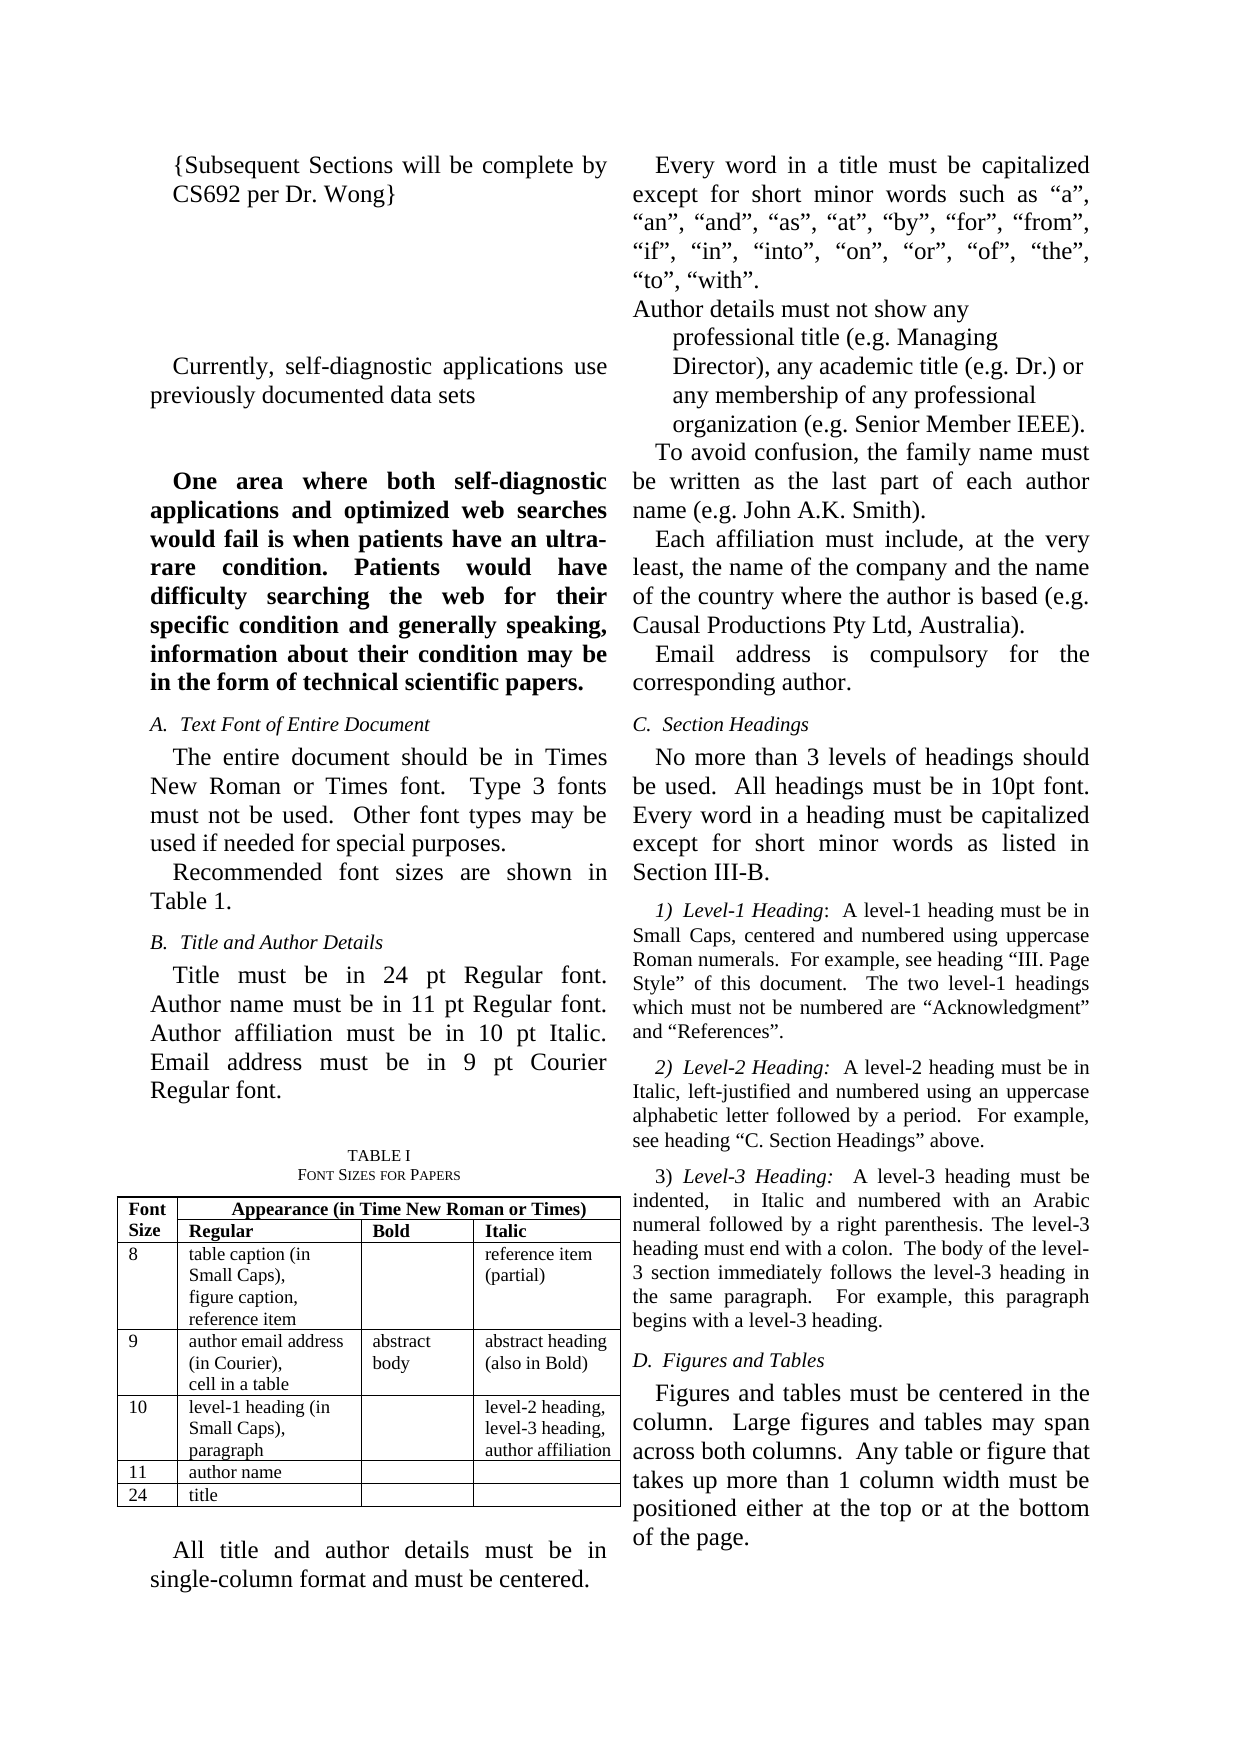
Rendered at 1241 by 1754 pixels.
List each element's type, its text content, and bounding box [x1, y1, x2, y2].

text The entire document should be in Times New Roman or Times font. Type 3 fonts must not be used. Other font types may be used if needed for special purposes. [150, 742, 608, 857]
subtitle Section Headings [632, 712, 1090, 736]
table_cell Bold [362, 1220, 473, 1242]
text Email address is compulsory for the corresponding author. [632, 639, 1090, 696]
subtitle Level-3 Heading: A level-3 heading must be indented, in Italic and numbered with an Arabic numeral followed by a right parenthesis. The level-3 heading must end with a colon. The body of the level-3 section immediately follows the level-3 heading in the same paragraph. For example, this paragraph begins with a level-3 heading. [632, 1164, 1090, 1332]
subtitle Title and Author Details [150, 930, 608, 954]
table_cell [362, 1484, 473, 1506]
text Each affiliation must include, at the very least, the name of the company and the name of the country where the author is based (e.g. Causal Productions Pty Ltd, Australia). [632, 524, 1090, 639]
subtitle Figures and Tables [632, 1348, 1090, 1372]
text Recommended font sizes are shown in Table 1. [150, 857, 608, 915]
table_cell author email address (in Courier), cell in a table [178, 1330, 361, 1395]
table_cell table caption (in Small Caps), figure caption, reference item [178, 1243, 361, 1329]
table_cell Regular [178, 1220, 361, 1242]
text Title must be in 24 pt Regular font. Author name must be in 11 pt Regular font. Author affiliation must be in 10 pt Italic. Email address must be in 9 pt Courier Regular font. [150, 961, 608, 1104]
table_cell abstract heading (also in Bold) [474, 1330, 620, 1395]
table_cell reference item (partial) [474, 1243, 620, 1329]
text To avoid confusion, the family name must be written as the last part of each author name (e.g. John A.K. Smith). [632, 437, 1090, 524]
table_cell level-1 heading (in Small Caps), paragraph [178, 1396, 361, 1460]
table_cell Italic [474, 1220, 620, 1242]
table_cell 8 [118, 1243, 177, 1329]
table_cell [474, 1461, 620, 1483]
table_cell [362, 1396, 473, 1460]
text All title and author details must be in single-column format and must be centered. [150, 1535, 608, 1593]
text Every word in a title must be capitalized except for short minor words such as “a”, “an”, “and”, “as”, “at”, “by”, “for”, “from”, “if”, “in”, “into”, “on”, “or”, “of”, “the”, “to”, “with”. [632, 150, 1090, 294]
subtitle Level-1 Heading: A level-1 heading must be in Small Caps, centered and numbered using uppercase Roman numerals. For example, see heading “III. Page Style” of this document. The two level-1 headings which must not be numbered are “Acknowledgment” and “References”. [632, 898, 1090, 1043]
subtitle Text Font of Entire Document [150, 712, 608, 736]
text No more than 3 levels of headings should be used. All headings must be in 10pt font. Every word in a heading must be capitalized except for short minor words as listed in Section III-B. [632, 742, 1090, 886]
text TABLE I Font Sizes for Papers [150, 1146, 608, 1184]
text {Subsequent Sections will be complete by CS692 per Dr. Wong} [172, 150, 608, 207]
text Figures and tables must be centered in the column. Large figures and tables may span across both columns. Any table or figure that takes up more than 1 column width must be positioned either at the top or at the bottom of the page. [632, 1378, 1090, 1551]
text Author details must not show any professional title (e.g. Managing Director), any academic title (e.g. Dr.) or any membership of any professional organization (e.g. Senior Member IEEE). [632, 294, 1090, 437]
subtitle Level-2 Heading: A level-2 heading must be in Italic, left-justified and numbered using an uppercase alphabetic letter followed by a period. For example, see heading “C. Section Headings” above. [632, 1055, 1090, 1152]
text Currently, self-diagnostic applications use previously documented data sets [150, 351, 608, 409]
text One area where both self-diagnostic applications and optimized web searches would fail is when patients have an ultra-rare condition. Patients would have difficulty searching the web for their specific condition and generally speaking, information about their condition may be in the form of technical scientific papers. [150, 466, 608, 696]
table_cell 24 [118, 1484, 177, 1506]
table_cell title [178, 1484, 361, 1506]
table_cell abstract body [362, 1330, 473, 1395]
table_cell 10 [118, 1396, 177, 1460]
table_cell level-2 heading, level-3 heading, author affiliation [474, 1396, 620, 1460]
table_cell author name [178, 1461, 361, 1483]
table_cell 9 [118, 1330, 177, 1395]
table_header Font Size [118, 1198, 177, 1242]
table_cell 11 [118, 1461, 177, 1483]
table_cell [474, 1484, 620, 1506]
table_cell [362, 1243, 473, 1329]
table_header Appearance (in Time New Roman or Times) [178, 1198, 620, 1219]
table_cell [362, 1461, 473, 1483]
